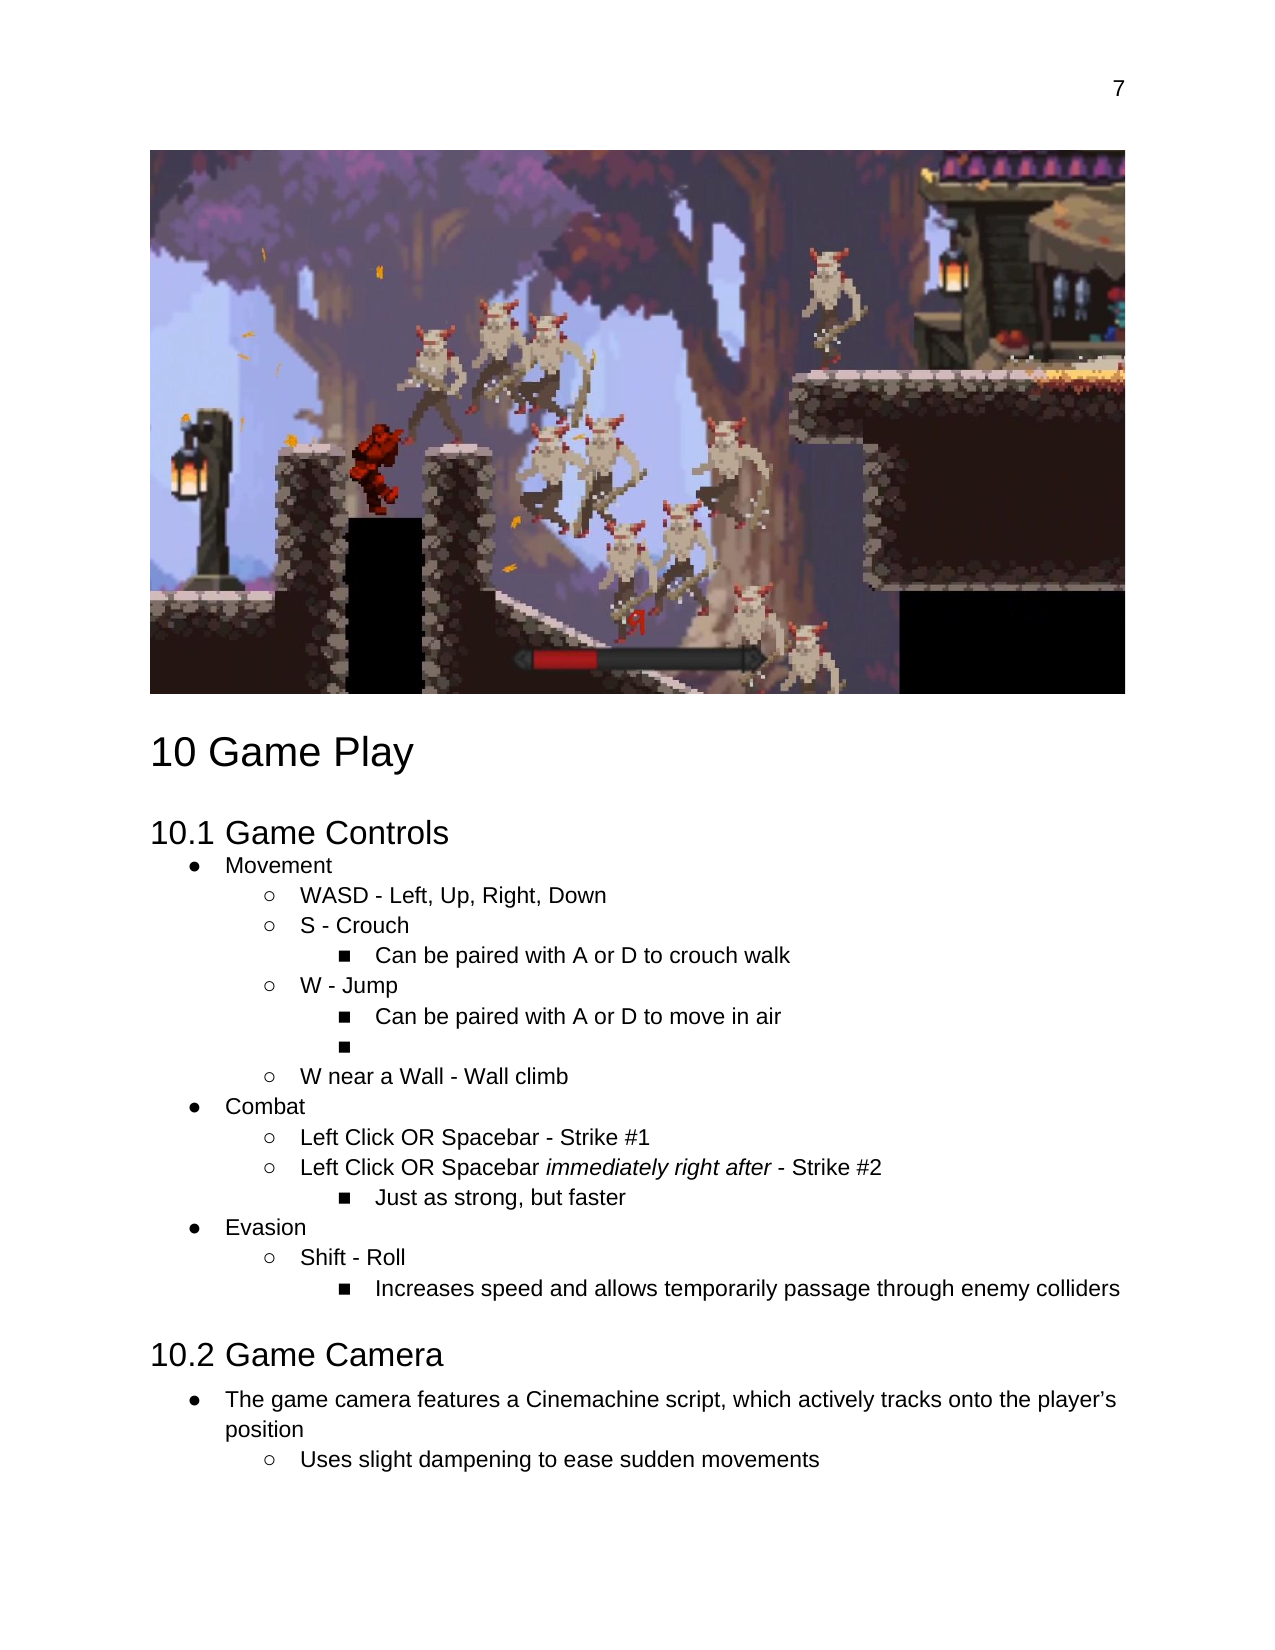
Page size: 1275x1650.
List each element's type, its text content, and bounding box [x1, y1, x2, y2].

list Increases speed and allows temporarily passage through enemy colliders [337, 1274, 1125, 1301]
list Just as strong, but faster [337, 1184, 1125, 1210]
list WASD - Left, Up, Right, Down [262, 882, 1125, 908]
list Left Click OR Spacebar - Strike #1 [262, 1123, 1125, 1150]
list Can be paired with A or D to move in air [337, 1003, 1125, 1029]
list Shift - Roll [262, 1244, 1125, 1271]
list Evasion [187, 1214, 1125, 1241]
subtitle 10.2 Game Camera [150, 1335, 1125, 1373]
list Uses slight dampening to ease sudden movements [262, 1446, 1125, 1473]
subtitle 10 Game Play [150, 728, 1125, 776]
list Movement [187, 852, 1125, 878]
list S - Crouch [262, 912, 1125, 938]
list Combat [187, 1093, 1125, 1120]
list Can be paired with A or D to crouch walk [337, 942, 1125, 969]
list The game camera features a Cinemachine script, which actively tracks onto the player’s position [187, 1386, 1125, 1442]
subtitle 10.1 Game Controls [150, 813, 1125, 852]
list W near a Wall - Wall climb [262, 1063, 1125, 1089]
list W - Jump [262, 972, 1125, 999]
list Left Click OR Spacebar immediately right after - Strike #2 [262, 1154, 1125, 1180]
picture [150, 150, 1125, 694]
